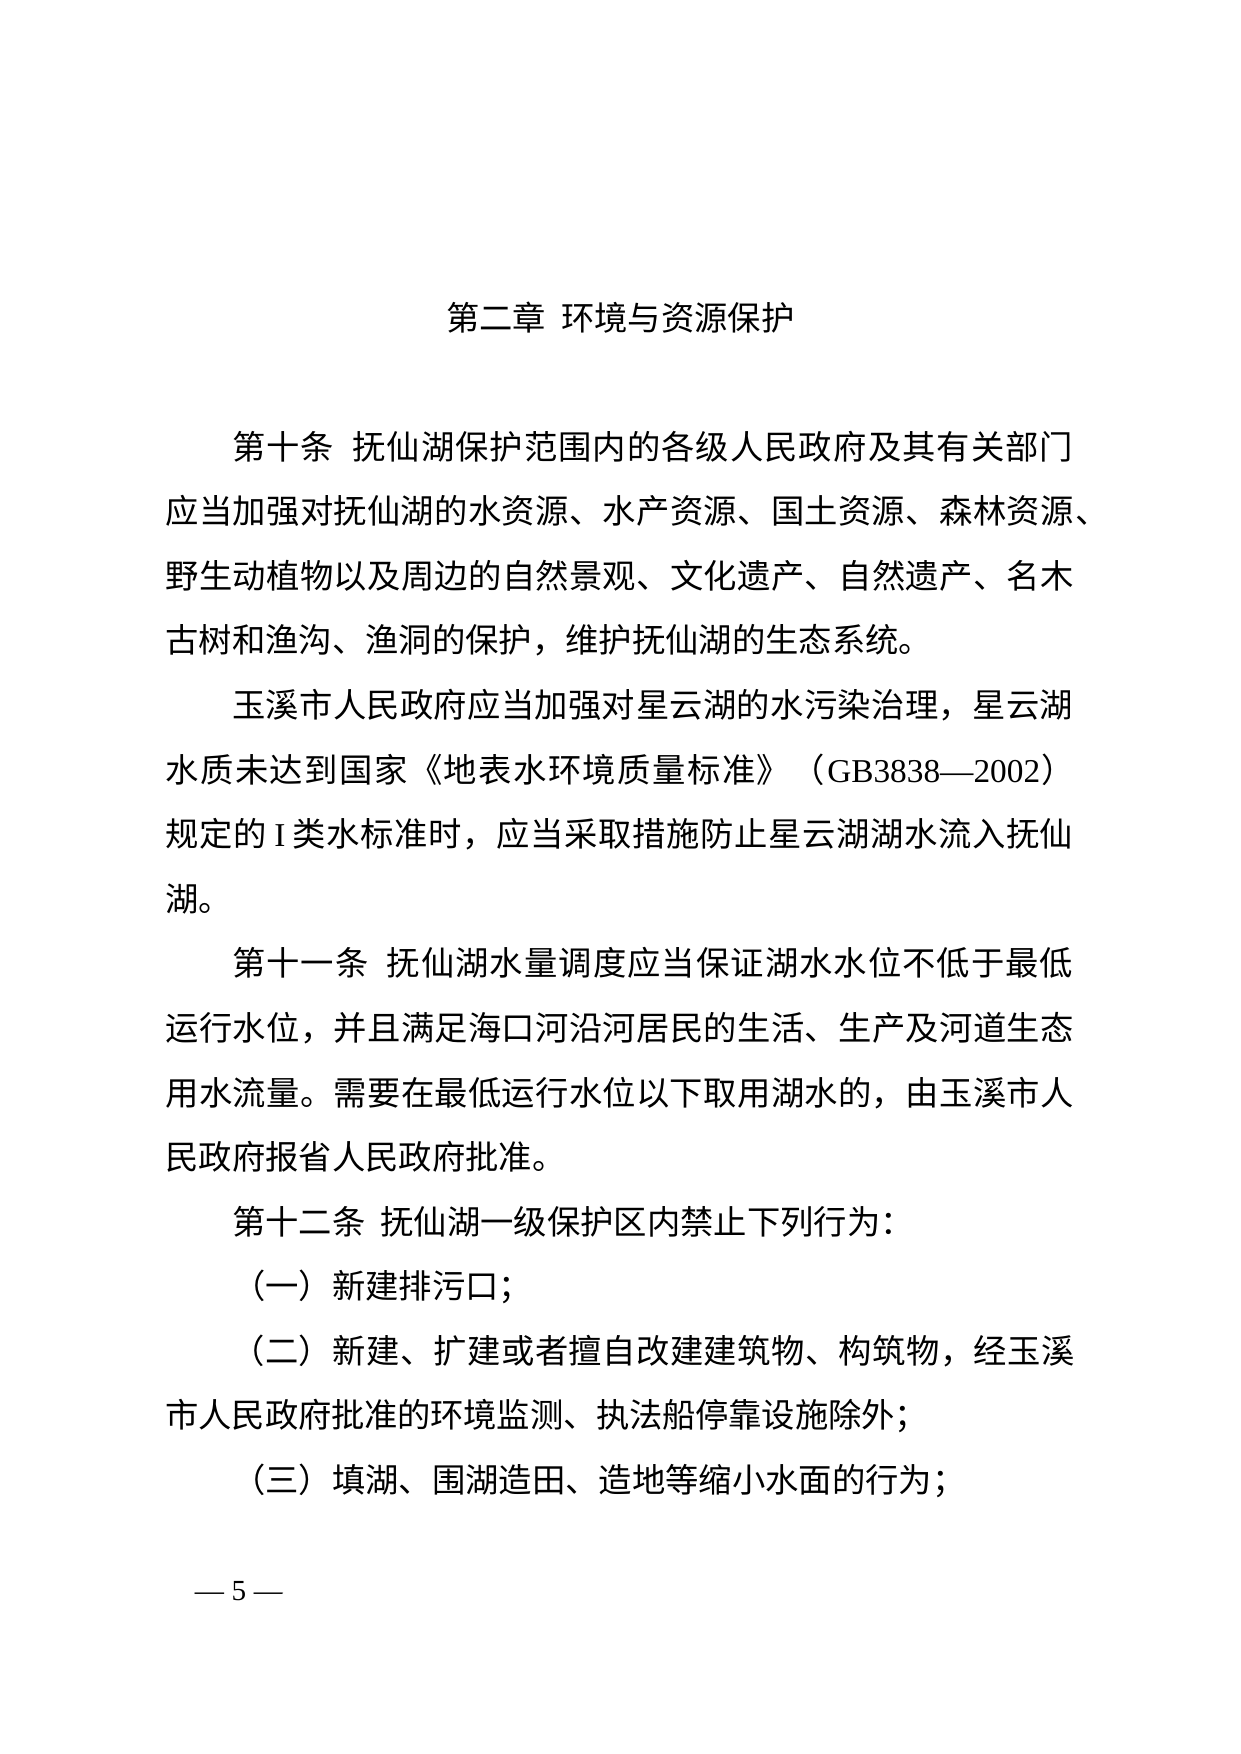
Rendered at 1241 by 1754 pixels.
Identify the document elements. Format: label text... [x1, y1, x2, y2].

text 第十条 抚仙湖保护范围内的各级人民政府及其有关部门应当加强对抚仙湖的水资源、水产资源、国土资源、森林资源、野生动植物以及周边的自然景观、文化遗产、自然遗产、名木古树和渔沟、渔洞的保护，维护抚仙湖的生态系统。 [165, 407, 1075, 666]
text （二）新建、扩建或者擅自改建建筑物、构筑物，经玉溪市人民政府批准的环境监测、执法船停靠设施除外； [165, 1312, 1075, 1441]
text 第十二条 抚仙湖一级保护区内禁止下列行为： [165, 1182, 1075, 1247]
text （一）新建排污口； [165, 1247, 1075, 1312]
text 第二章 环境与资源保护 [165, 278, 1075, 343]
text 玉溪市人民政府应当加强对星云湖的水污染治理，星云湖水质未达到国家《地表水环境质量标准》（GB3838—2002）规定的I类水标准时，应当采取措施防止星云湖湖水流入抚仙湖。 [165, 666, 1075, 924]
text 第十一条 抚仙湖水量调度应当保证湖水水位不低于最低运行水位，并且满足海口河沿河居民的生活、生产及河道生态用水流量。需要在最低运行水位以下取用湖水的，由玉溪市人民政府报省人民政府批准。 [165, 924, 1075, 1182]
text （三）填湖、围湖造田、造地等缩小水面的行为； [165, 1441, 1075, 1505]
